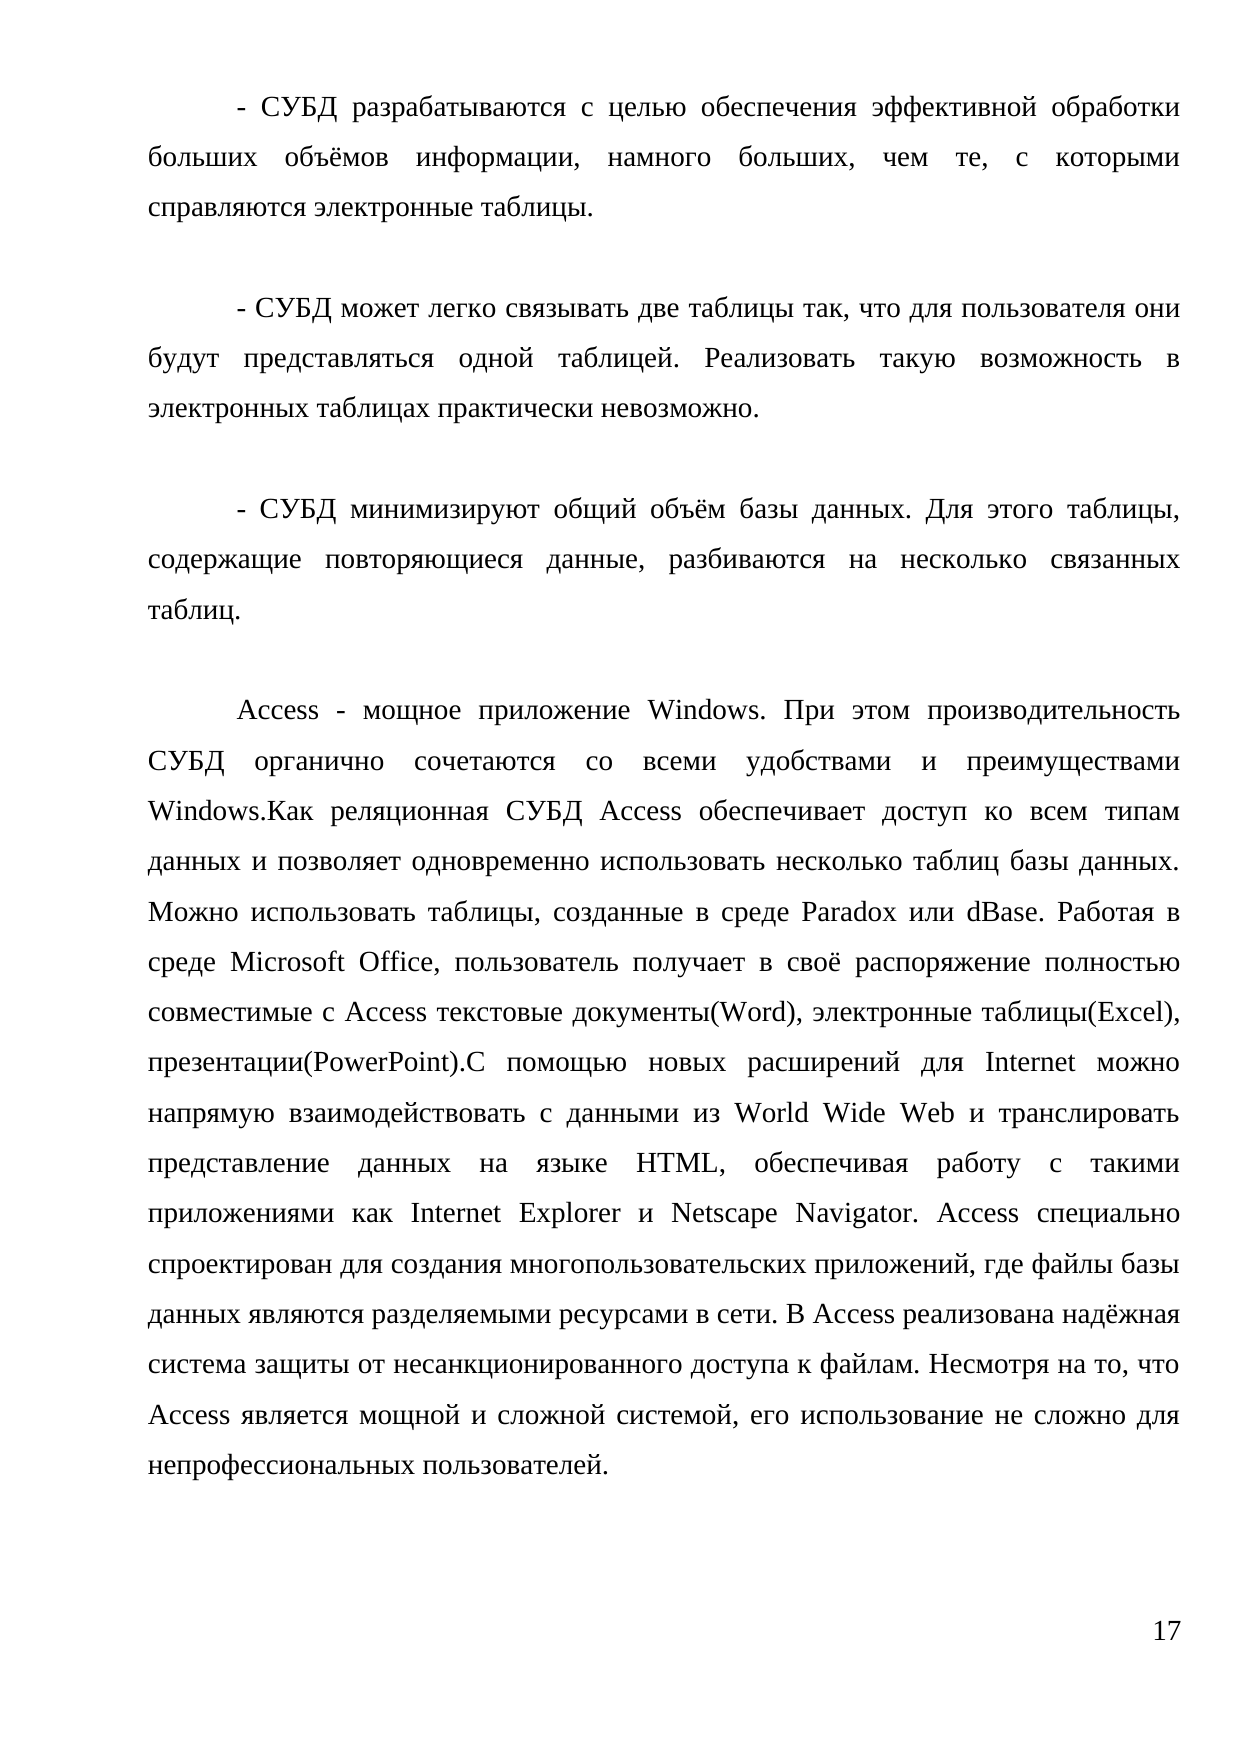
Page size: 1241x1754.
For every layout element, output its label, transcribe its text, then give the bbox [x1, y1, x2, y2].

text - СУБД может легко связывать две таблицы так, что для пользователя они будут представляться одной таблицей. Реализовать такую возможность в электронных таблицах практически невозможно. [148, 290, 1181, 424]
text - СУБД минимизируют общий объём базы данных. Для этого таблицы, содержащие повторяющиеся данные, разбиваются на несколько связанных таблиц. [148, 491, 1181, 625]
text - СУБД разрабатываются с целью обеспечения эффективной обработки больших объёмов информации, намного больших, чем те, с которыми справляются электронные таблицы. [148, 89, 1181, 223]
text Access - мощное приложение Windows. При этом производительность СУБД органично сочетаются со всеми удобствами и преимуществами Windows.Как реляционная СУБД Access обеспечивает доступ ко всем типам данных и позволяет одновременно использовать несколько таблиц базы данных. Можно использовать таблицы, созданные в среде Paradox или dBase. Работая в среде Microsoft Office, пользователь получает в своё распоряжение полностью совместимые с Access текстовые документы(Word), электронные таблицы(Excel), презентации(PowerPoint).С помощью новых расширений для Internet можно напрямую взаимодействовать с данными из World Wide Web и транслировать представление данных на языке HTML, обеспечивая работу с такими приложениями как Internet Explorer и Netscape Navigator. Access специально спроектирован для создания многопользовательских приложений, где файлы базы данных являются разделяемыми ресурсами в сети. В Access реализована надёжная система защиты от несанкционированного доступа к файлам. Несмотря на то, что Access является мощной и сложной системой, его использование не сложно для непрофессиональных пользователей. [148, 692, 1181, 1481]
